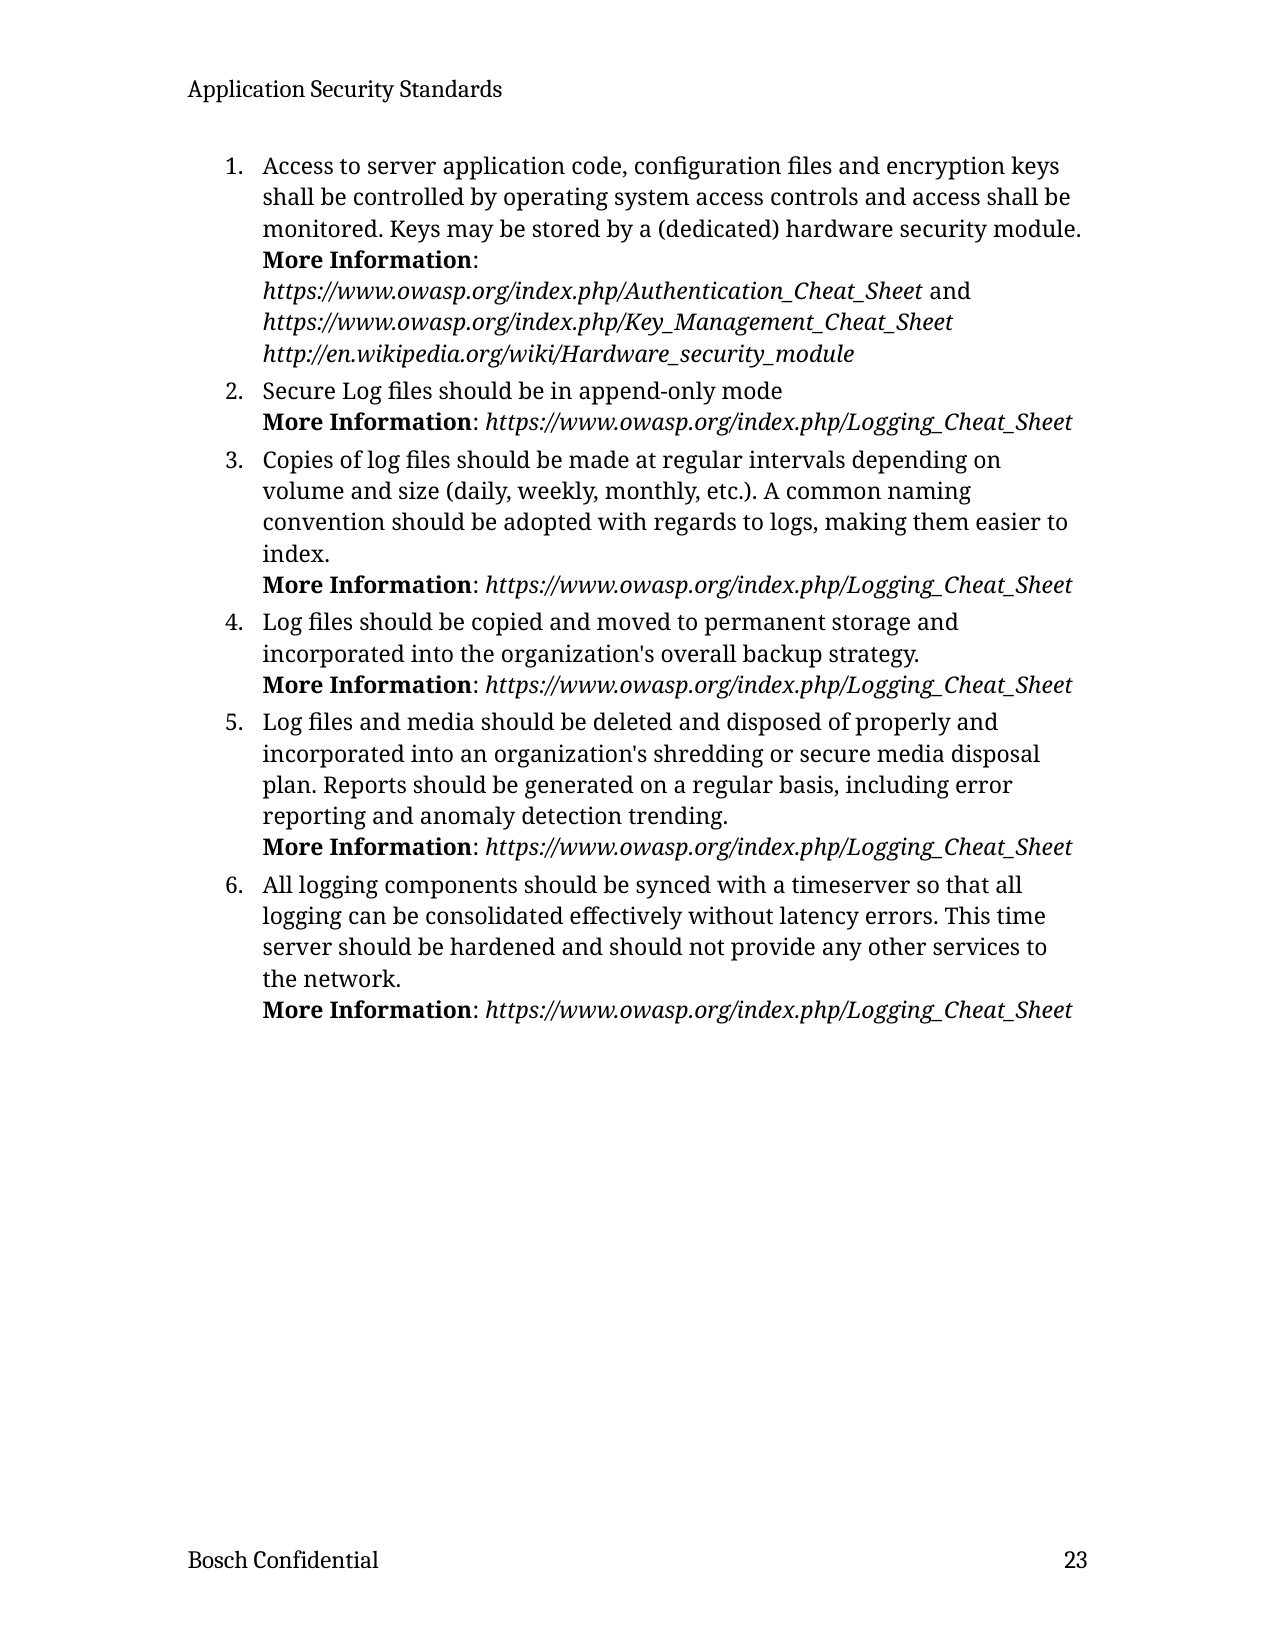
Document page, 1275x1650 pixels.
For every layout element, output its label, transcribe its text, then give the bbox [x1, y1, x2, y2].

list Access to server application code, configuration files and encryption keys shall be controlled by operating system access controls and access shall be monitored. Keys may be stored by a (dedicated) hardware security module. More Information: https://www.owasp.org/index.php/Authentication_Cheat_Sheet and https://www.owasp.org/index.php/Key_Management_Cheat_Sheet http://en.wikipedia.org/wiki/Hardware_security_module [225, 150, 1087, 369]
list Log files and media should be deleted and disposed of properly and incorporated into an organization's shredding or secure media disposal plan. Reports should be generated on a regular basis, including error reporting and anomaly detection trending. More Information: https://www.owasp.org/index.php/Logging_Cheat_Sheet [225, 706, 1087, 862]
list Copies of log files should be made at regular intervals depending on volume and size (daily, weekly, monthly, etc.). A common naming convention should be adopted with regards to logs, making them easier to index. More Information: https://www.owasp.org/index.php/Logging_Cheat_Sheet [225, 444, 1087, 600]
list Log files should be copied and moved to permanent storage and incorporated into the organization's overall backup strategy. More Information: https://www.owasp.org/index.php/Logging_Cheat_Sheet [225, 606, 1087, 700]
list All logging components should be synced with a timeserver so that all logging can be consolidated effectively without latency errors. This time server should be hardened and should not provide any other services to the network. More Information: https://www.owasp.org/index.php/Logging_Cheat_Sheet [225, 869, 1087, 1025]
list Secure Log files should be in append-only mode More Information: https://www.owasp.org/index.php/Logging_Cheat_Sheet [225, 375, 1087, 437]
